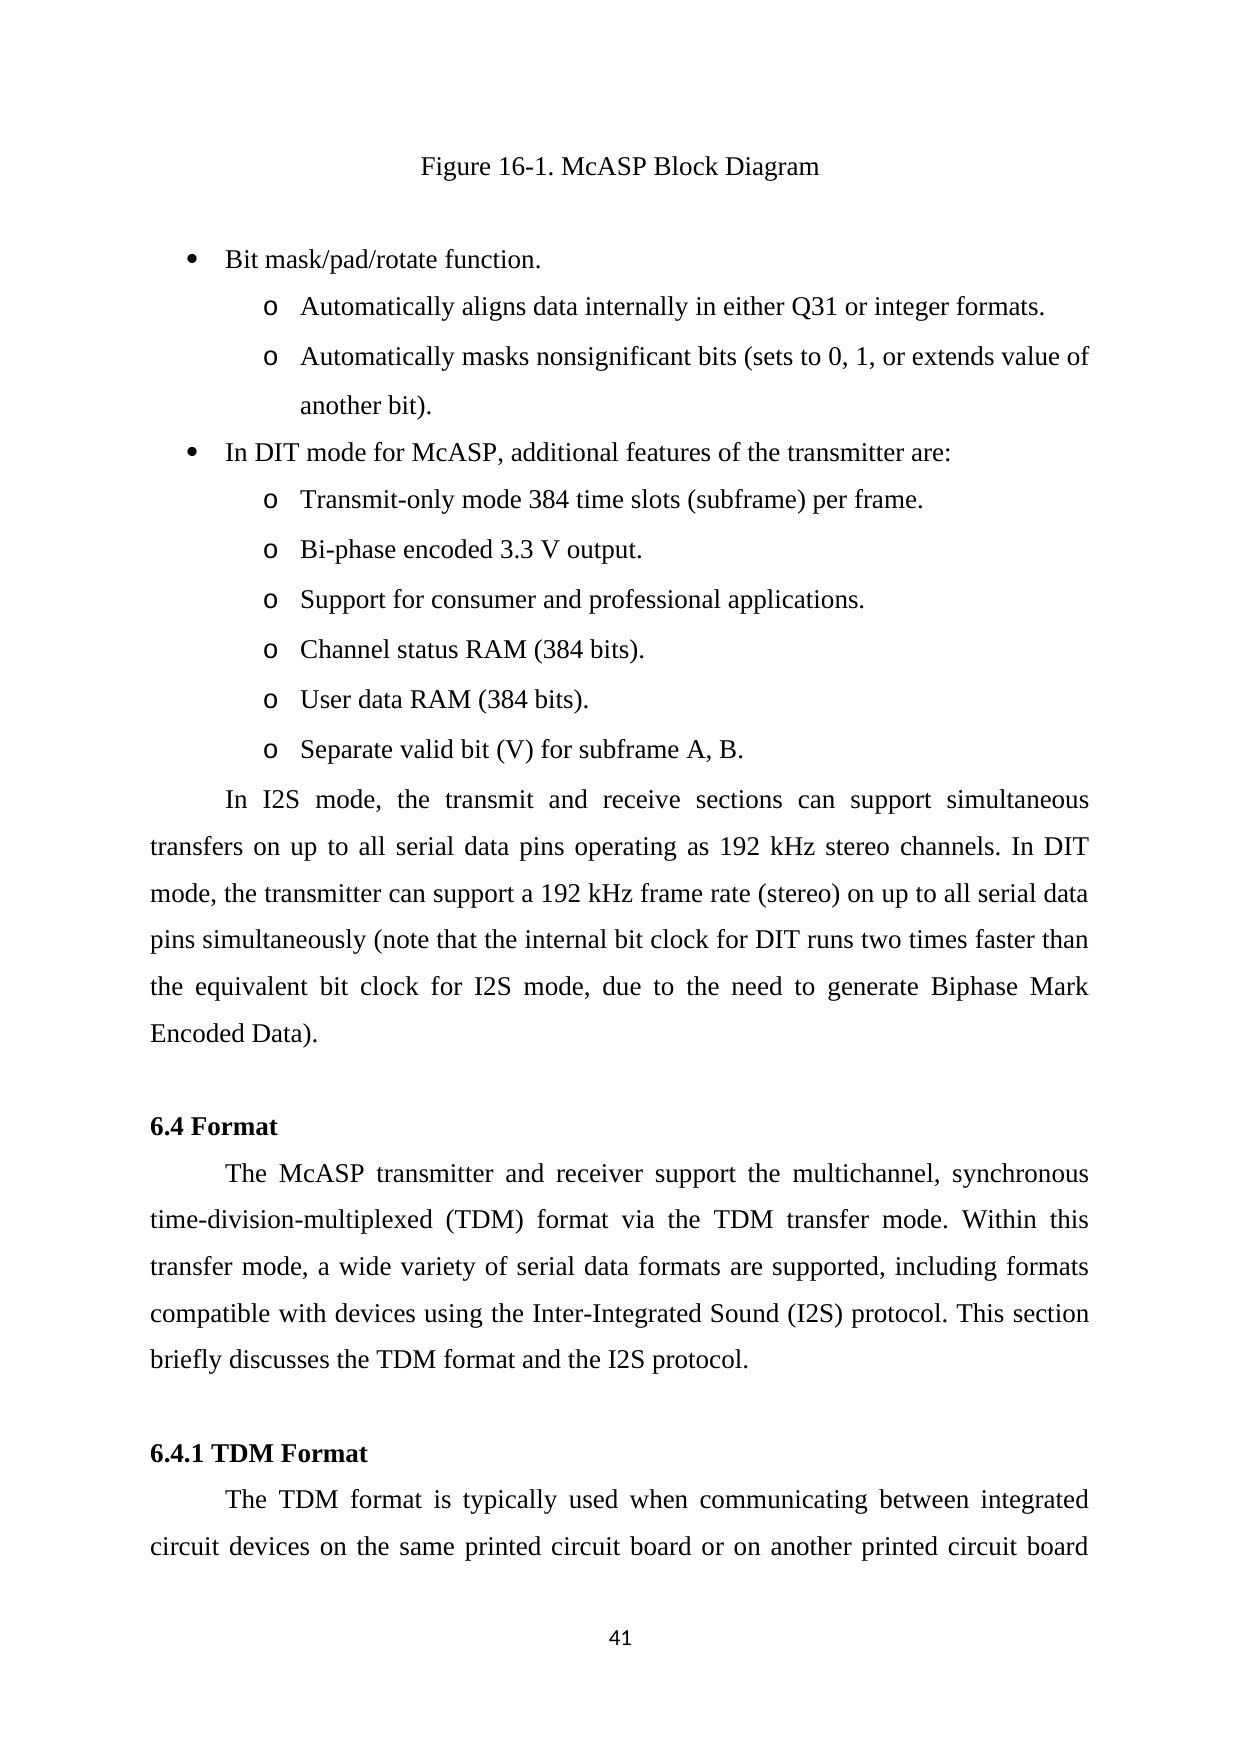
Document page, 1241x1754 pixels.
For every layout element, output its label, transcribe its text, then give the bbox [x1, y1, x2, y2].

list Transmit-only mode 384 time slots (subframe) per frame. [262, 483, 1090, 516]
text 6.4.1 TDM Format [150, 1437, 1090, 1468]
list User data RAM (384 bits). [262, 683, 1090, 717]
text In I2S mode, the transmit and receive sections can support simultaneous transfers on up to all serial data pins operating as 192 kHz stereo channels. In DIT mode, the transmitter can support a 192 kHz frame rate (stereo) on up to all serial data pins simultaneously (note that the internal bit clock for DIT runs two times faster than the equivalent bit clock for I2S mode, due to the need to generate Biphase Mark Encoded Data). [150, 783, 1090, 1048]
text Figure 16-1. McASP Block Diagram [150, 150, 1090, 181]
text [150, 1483, 1090, 1561]
list Automatically masks nonsignificant bits (sets to 0, 1, or extends value of another bit). [262, 340, 1090, 420]
list In DIT mode for McASP, additional features of the transmitter are: [187, 436, 1090, 467]
text The McASP transmitter and receiver support the multichannel, synchronous time-division-multiplexed (TDM) format via the TDM transfer mode. Within this transfer mode, a wide variety of serial data formats are supported, including formats compatible with devices using the Inter-Integrated Sound (I2S) protocol. This section briefly discusses the TDM format and the I2S protocol. [150, 1157, 1090, 1374]
list Channel status RAM (384 bits). [262, 633, 1090, 667]
text 6.4 Format [150, 1110, 1090, 1141]
list Automatically aligns data internally in either Q31 or integer formats. [262, 290, 1090, 324]
list Bit mask/pad/rotate function. [187, 243, 1090, 274]
list Bi-phase encoded 3.3 V output. [262, 533, 1090, 566]
list Support for consumer and professional applications. [262, 583, 1090, 616]
list Separate valid bit (V) for subframe A, B. [262, 733, 1090, 767]
